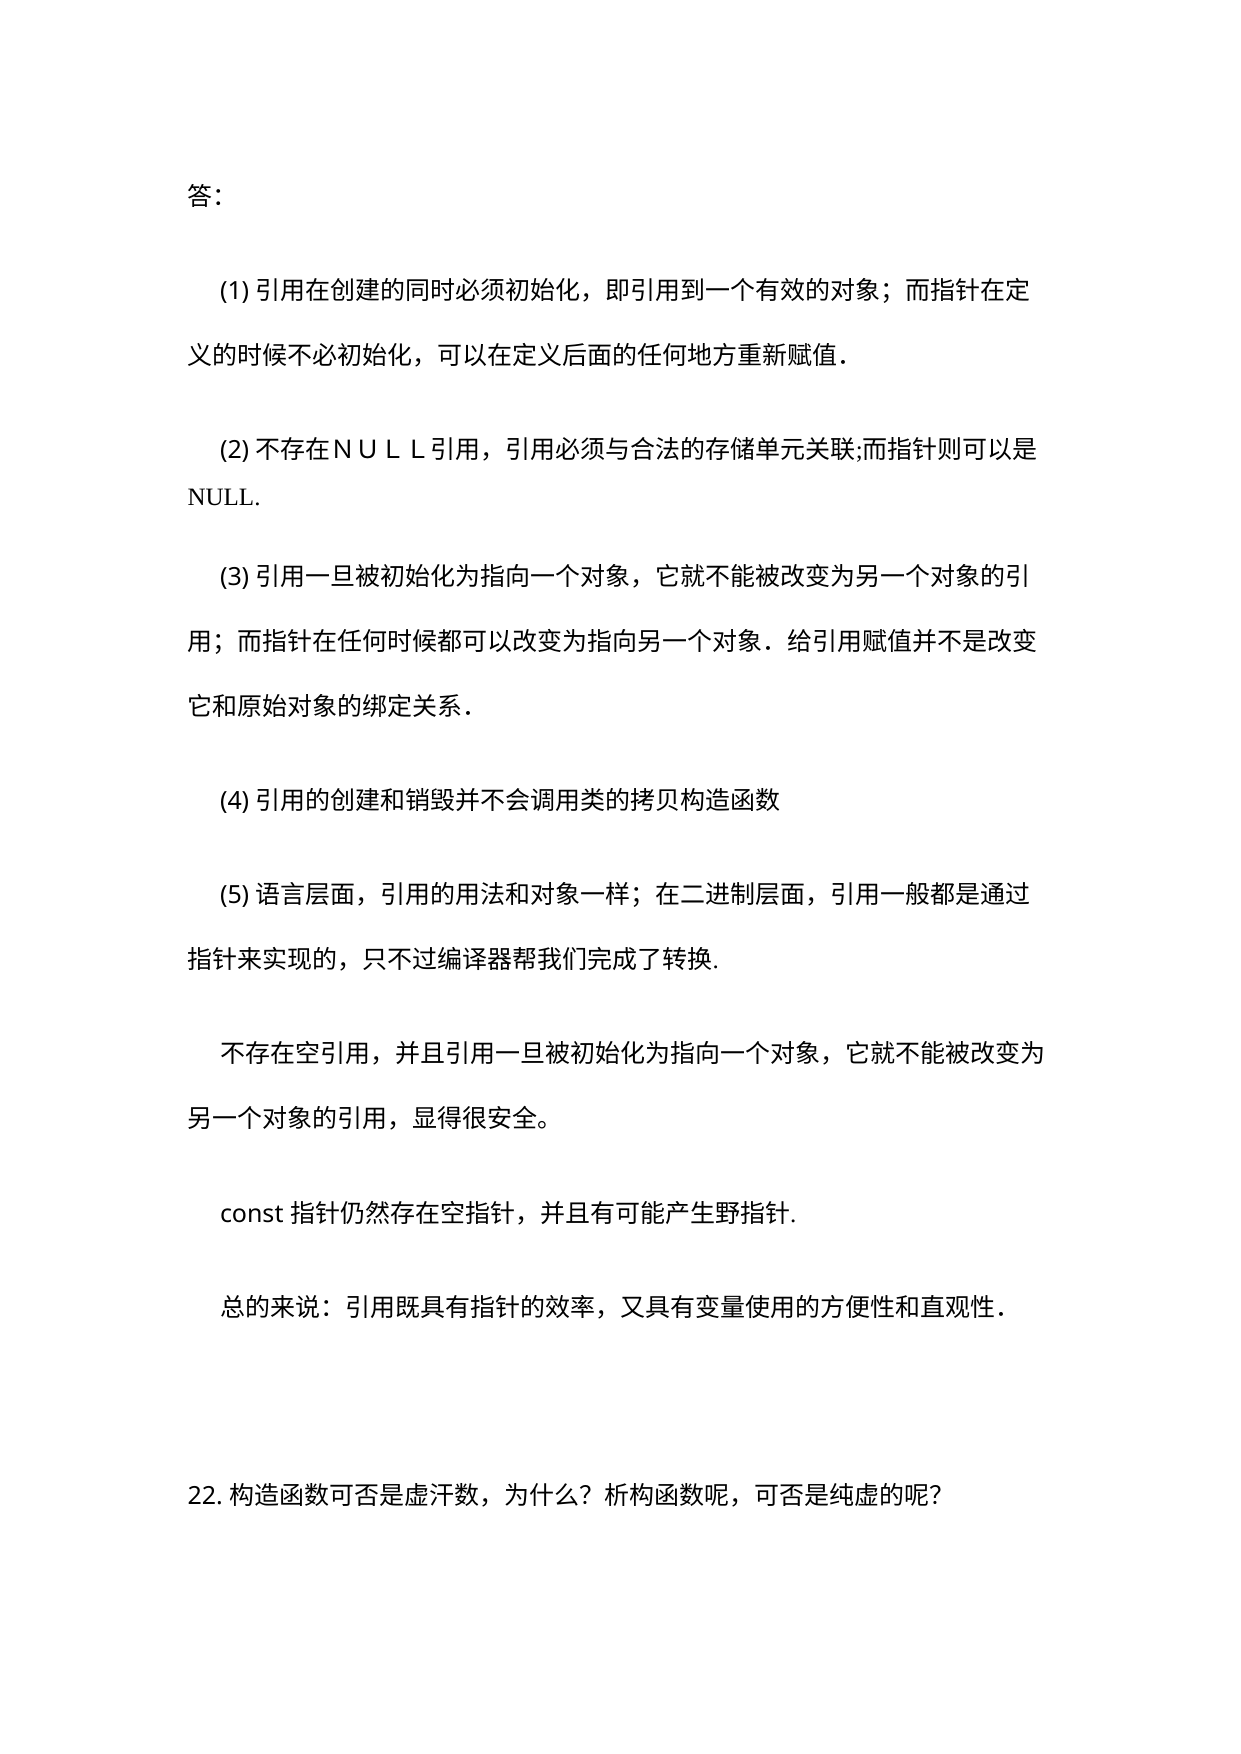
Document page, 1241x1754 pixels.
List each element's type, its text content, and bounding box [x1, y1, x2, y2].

text (5) 语言层面，引用的用法和对象一样；在二进制层面，引用一般都是通过指针来实现的，只不过编译器帮我们完成了转换. [187, 860, 1053, 990]
text 答： [187, 162, 1053, 227]
text 不存在空引用，并且引用一旦被初始化为指向一个对象，它就不能被改变为另一个对象的引用，显得很安全。 [187, 1019, 1053, 1149]
text const 指针仍然存在空指针，并且有可能产生野指针. [187, 1179, 1053, 1244]
text (2) 不存在ＮＵＬＬ引用，引用必须与合法的存储单元关联;而指针则可以是NULL. [187, 415, 1053, 513]
text (4) 引用的创建和销毁并不会调用类的拷贝构造函数 [187, 766, 1053, 831]
text (3) 引用一旦被初始化为指向一个对象，它就不能被改变为另一个对象的引用；而指针在任何时候都可以改变为指向另一个对象．给引用赋值并不是改变它和原始对象的绑定关系． [187, 542, 1053, 737]
text 总的来说：引用既具有指针的效率，又具有变量使用的方便性和直观性． [187, 1273, 1053, 1338]
text (1) 引用在创建的同时必须初始化，即引用到一个有效的对象；而指针在定义的时候不必初始化，可以在定义后面的任何地方重新赋值． [187, 256, 1053, 386]
text 22. 构造函数可否是虚汗数，为什么？析构函数呢，可否是纯虚的呢？ [187, 1461, 1053, 1526]
